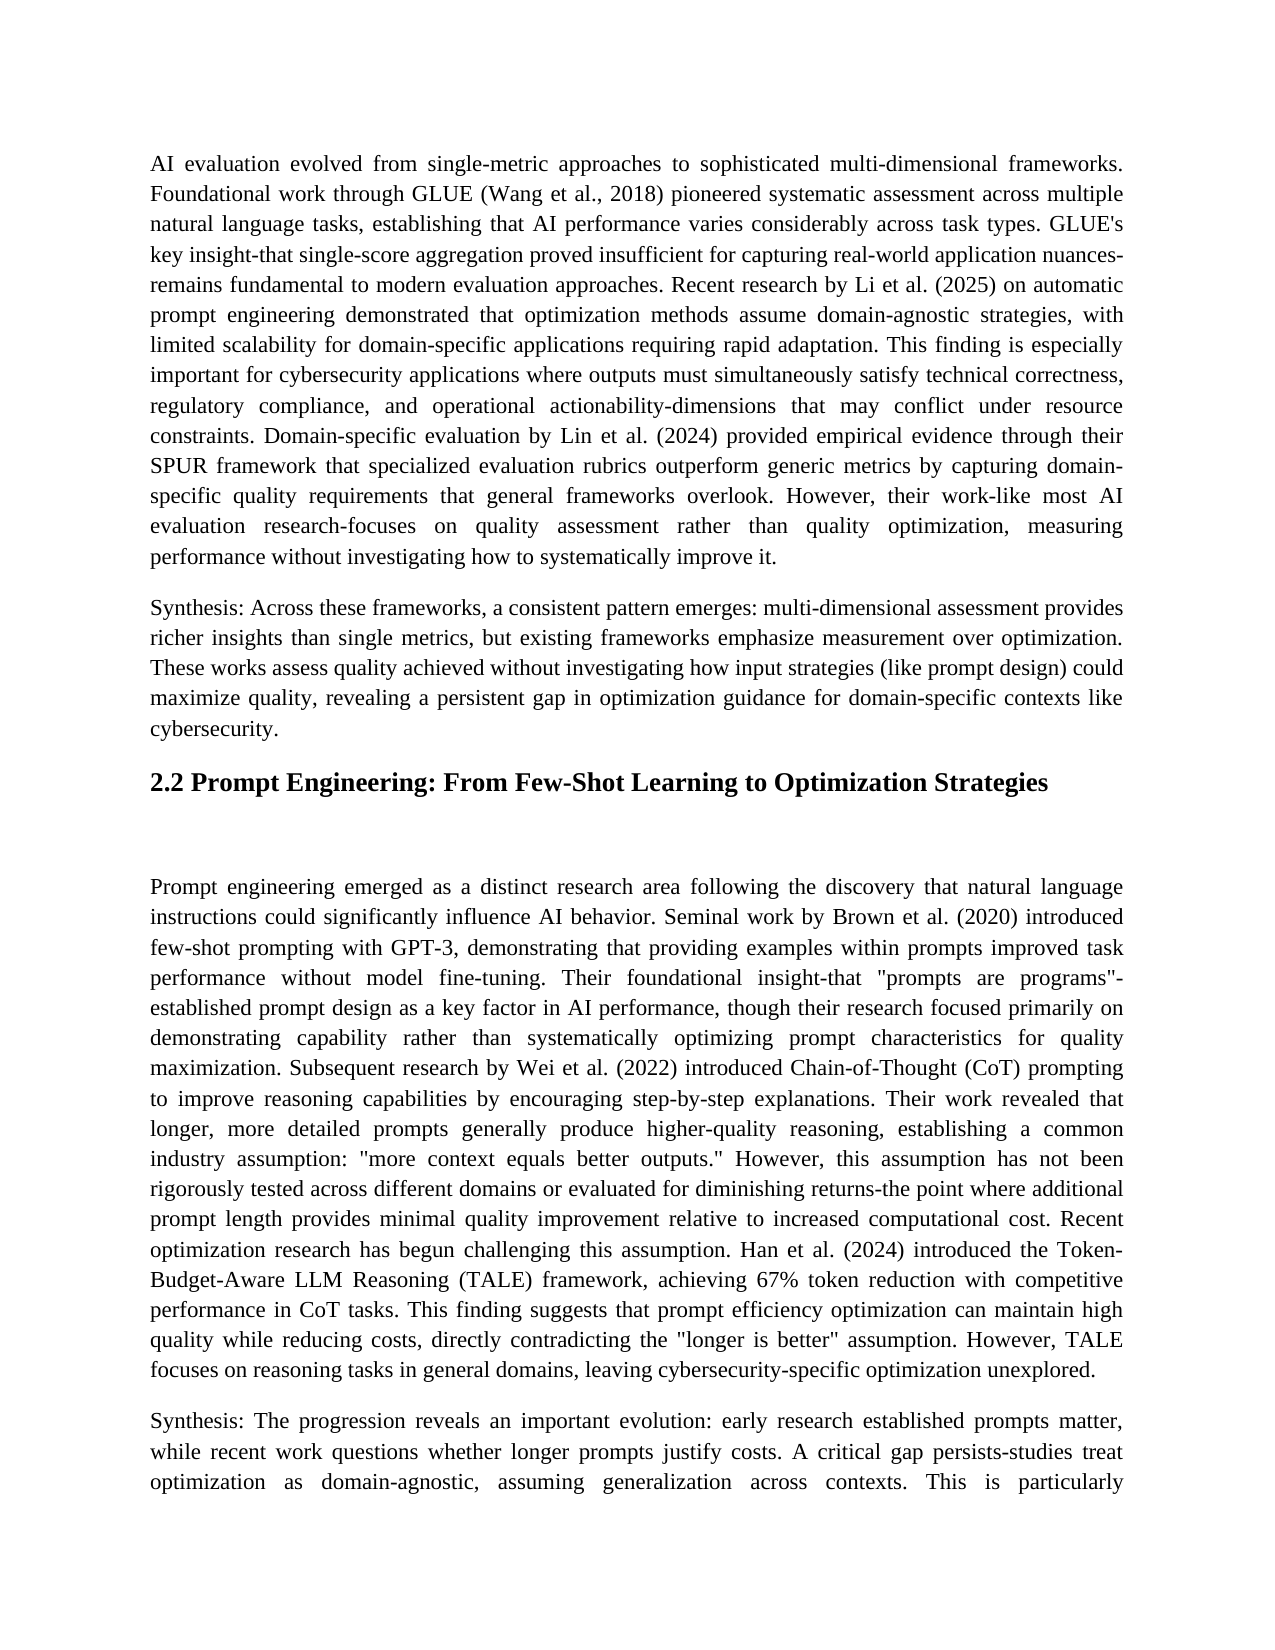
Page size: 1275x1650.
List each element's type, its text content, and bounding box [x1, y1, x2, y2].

text 2.2 Prompt Engineering: From Few-Shot Learning to Optimization Strategies [150, 766, 1125, 797]
text Prompt engineering emerged as a distinct research area following the discovery that natural language instructions could significantly influence AI behavior. Seminal work by Brown et al. (2020) introduced few-shot prompting with GPT-3, demonstrating that providing examples within prompts improved task performance without model fine-tuning. Their foundational insight-that "prompts are programs"-established prompt design as a key factor in AI performance, though their research focused primarily on demonstrating capability rather than systematically optimizing prompt characteristics for quality maximization. Subsequent research by Wei et al. (2022) introduced Chain-of-Thought (CoT) prompting to improve reasoning capabilities by encouraging step-by-step explanations. Their work revealed that longer, more detailed prompts generally produce higher-quality reasoning, establishing a common industry assumption: "more context equals better outputs." However, this assumption has not been rigorously tested across different domains or evaluated for diminishing returns-the point where additional prompt length provides minimal quality improvement relative to increased computational cost. Recent optimization research has begun challenging this assumption. Han et al. (2024) introduced the Token-Budget-Aware LLM Reasoning (TALE) framework, achieving 67% token reduction with competitive performance in CoT tasks. This finding suggests that prompt efficiency optimization can maintain high quality while reducing costs, directly contradicting the "longer is better" assumption. However, TALE focuses on reasoning tasks in general domains, leaving cybersecurity-specific optimization unexplored. [150, 873, 1125, 1383]
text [150, 1408, 1125, 1494]
text AI evaluation evolved from single-metric approaches to sophisticated multi-dimensional frameworks. Foundational work through GLUE (Wang et al., 2018) pioneered systematic assessment across multiple natural language tasks, establishing that AI performance varies considerably across task types. GLUE's key insight-that single-score aggregation proved insufficient for capturing real-world application nuances-remains fundamental to modern evaluation approaches. Recent research by Li et al. (2025) on automatic prompt engineering demonstrated that optimization methods assume domain-agnostic strategies, with limited scalability for domain-specific applications requiring rapid adaptation. This finding is especially important for cybersecurity applications where outputs must simultaneously satisfy technical correctness, regulatory compliance, and operational actionability-dimensions that may conflict under resource constraints. Domain-specific evaluation by Lin et al. (2024) provided empirical evidence through their SPUR framework that specialized evaluation rubrics outperform generic metrics by capturing domain-specific quality requirements that general frameworks overlook. However, their work-like most AI evaluation research-focuses on quality assessment rather than quality optimization, measuring performance without investigating how to systematically improve it. [150, 150, 1125, 569]
text Synthesis: Across these frameworks, a consistent pattern emerges: multi-dimensional assessment provides richer insights than single metrics, but existing frameworks emphasize measurement over optimization. These works assess quality achieved without investigating how input strategies (like prompt design) could maximize quality, revealing a persistent gap in optimization guidance for domain-specific contexts like cybersecurity. [150, 594, 1125, 741]
